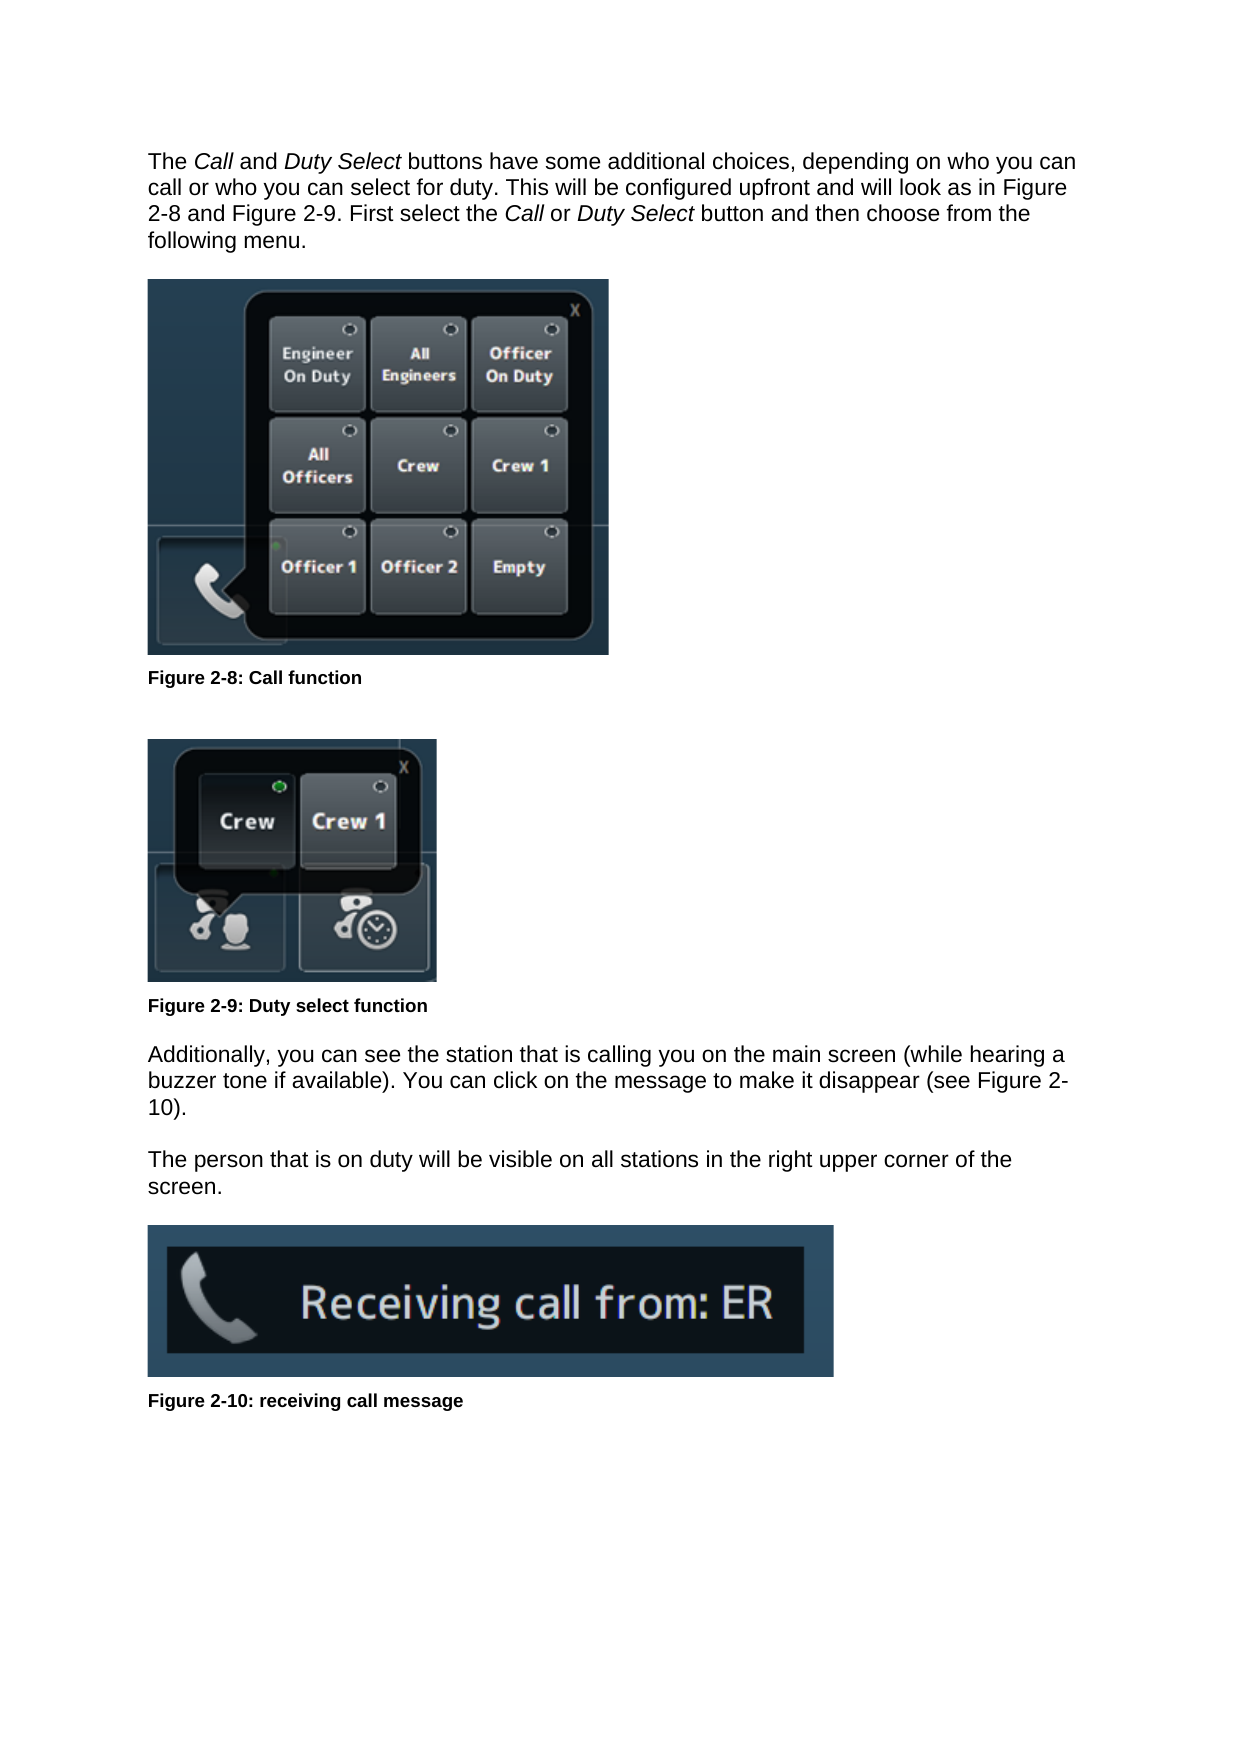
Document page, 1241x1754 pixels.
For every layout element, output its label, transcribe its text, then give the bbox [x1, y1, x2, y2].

text Additionally, you can see the station that is calling you on the main screen (while hearing a buzzer tone if available). You can click on the message to make it disappear (see Figure 2-10). [148, 1041, 1093, 1120]
picture [147, 1225, 834, 1377]
text Figure 2-10: receiving call message [148, 1389, 1093, 1411]
picture [147, 279, 609, 655]
text Figure 2-9: Duty select function [148, 994, 1093, 1016]
text Figure 2-8: Call function [148, 667, 1093, 688]
text The person that is on duty will be visible on all stations in the right upper corner of the screen. [148, 1146, 1093, 1199]
text The Call and Duty Select buttons have some additional choices, depending on who you can call or who you can select for duty. This will be configured upfront and will look as in Figure 2-8 and Figure 2-9. First select the Call or Duty Select button and then choose from the following menu. [148, 148, 1093, 253]
picture [147, 739, 437, 982]
